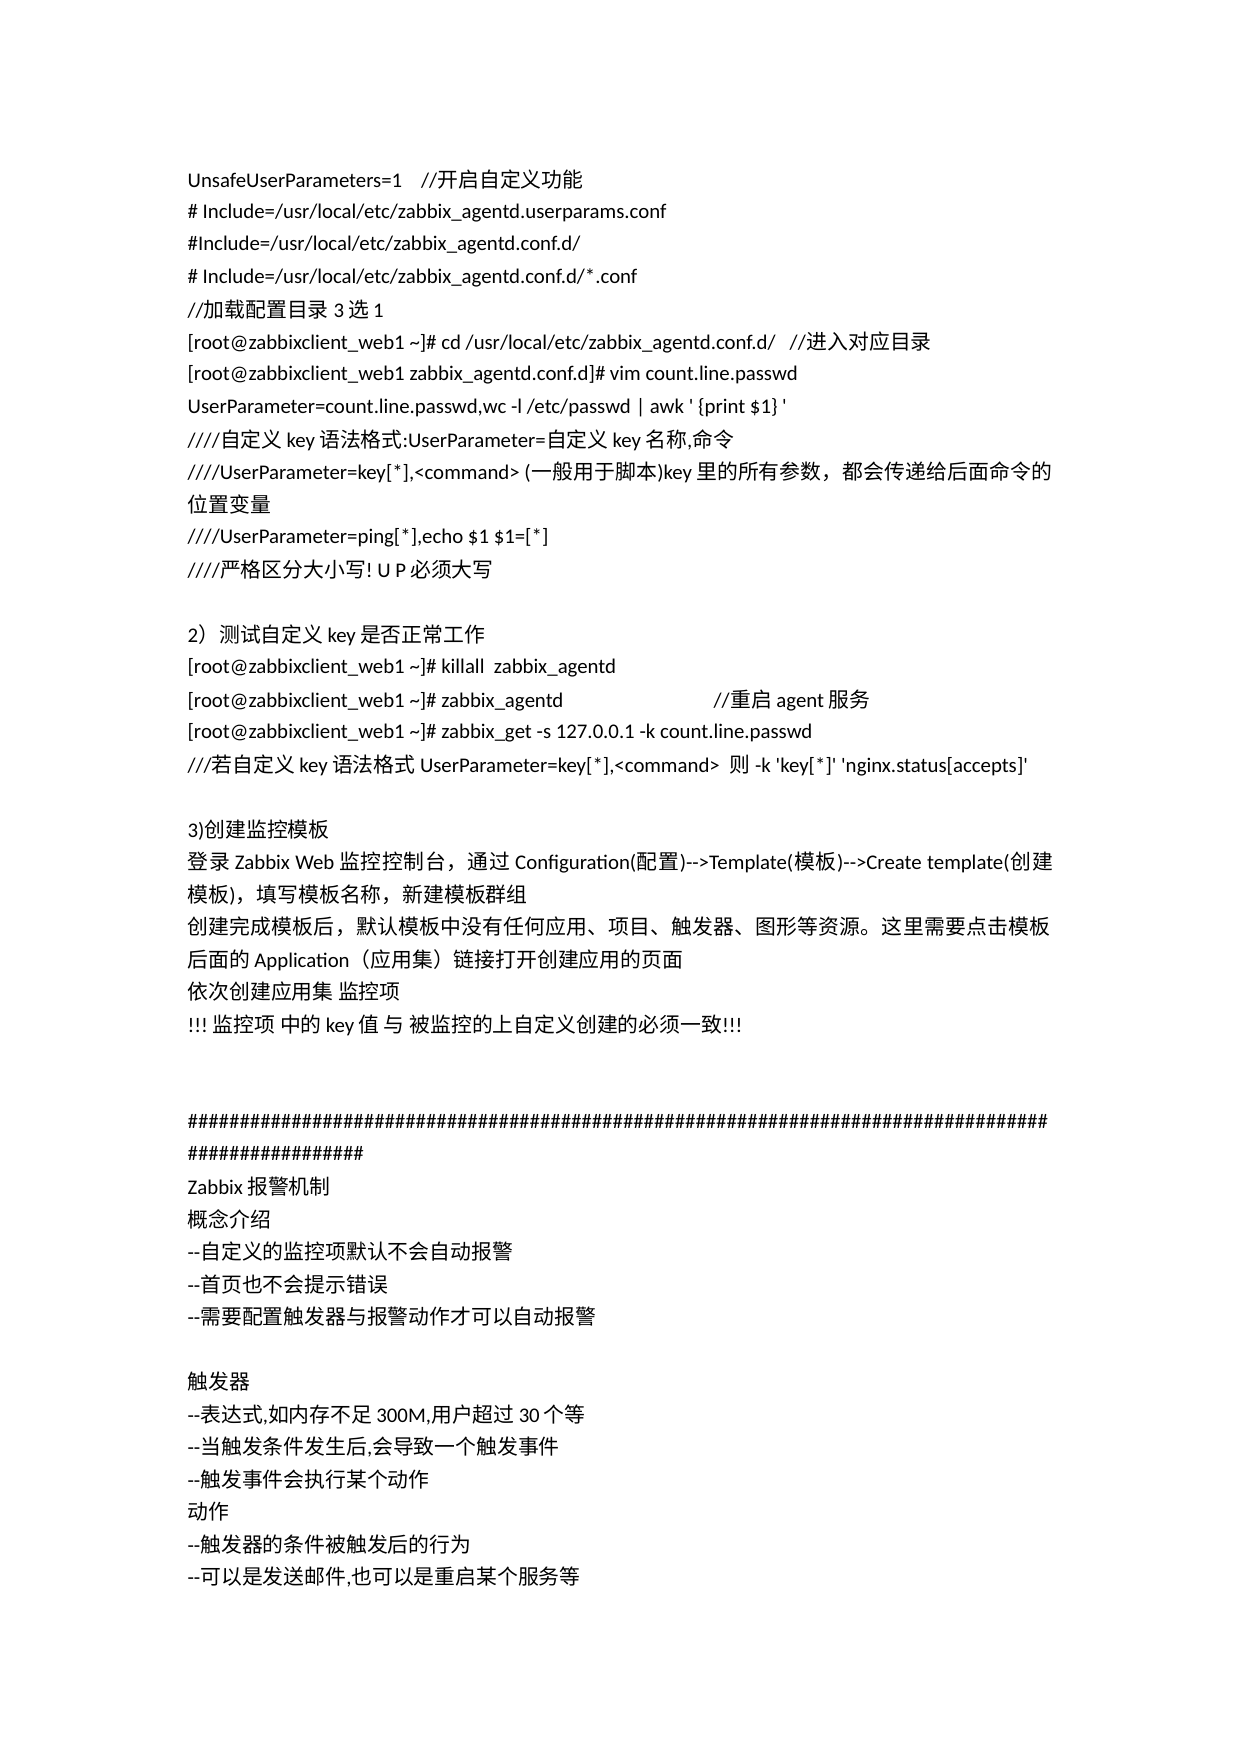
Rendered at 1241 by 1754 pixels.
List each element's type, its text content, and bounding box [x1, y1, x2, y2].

text !!! 监控项 中的key值 与 被监控的上自定义创建的必须一致!!! [187, 1007, 1053, 1039]
text ////自定义key语法格式:UserParameter=自定义key名称,命令 [187, 422, 1053, 454]
text # Include=/usr/local/etc/zabbix_agentd.userparams.conf [187, 194, 1053, 227]
text 触发器 [187, 1364, 1053, 1397]
text Zabbix报警机制 [187, 1169, 1053, 1202]
text //加载配置目录 3选1 [187, 292, 1053, 324]
text UserParameter=count.line.passwd,wc -l /etc/passwd | awk ' {print $1} ' [187, 389, 1053, 422]
text --可以是发送邮件,也可以是重启某个服务等 [187, 1559, 1053, 1592]
text --表达式,如内存不足300M,用户超过30个等 [187, 1397, 1053, 1429]
text [root@zabbixclient_web1 ~]# cd /usr/local/etc/zabbix_agentd.conf.d/ //进入对应目录 [187, 324, 1053, 357]
text 概念介绍 [187, 1202, 1053, 1234]
text #Include=/usr/local/etc/zabbix_agentd.conf.d/ [187, 227, 1053, 259]
text [root@zabbixclient_web1 ~]# killall zabbix_agentd [187, 649, 1053, 682]
text ///若自定义key语法格式 UserParameter=key[*],<command> 则 -k 'key[*]' 'nginx.status[accepts]' [187, 747, 1053, 779]
text --当触发条件发生后,会导致一个触发事件 [187, 1429, 1053, 1462]
text --自定义的监控项默认不会自动报警 [187, 1234, 1053, 1267]
text [root@zabbixclient_web1 ~]# zabbix_agentd //重启agent服务 [187, 682, 1053, 714]
text 依次创建应用集 监控项 [187, 974, 1053, 1007]
text 动作 [187, 1494, 1053, 1527]
text --首页也不会提示错误 [187, 1267, 1053, 1299]
text 3)创建监控模板 [187, 812, 1053, 844]
text # Include=/usr/local/etc/zabbix_agentd.conf.d/*.conf [187, 259, 1053, 292]
text #################################################################################################### [187, 1104, 1053, 1169]
text [root@zabbixclient_web1 zabbix_agentd.conf.d]# vim count.line.passwd [187, 357, 1053, 389]
text ////严格区分大小写! U P必须大写 [187, 552, 1053, 584]
text ////UserParameter=ping[*],echo $1 $1=[*] [187, 519, 1053, 552]
text 2）测试自定义key是否正常工作 [187, 617, 1053, 649]
text --触发事件会执行某个动作 [187, 1462, 1053, 1494]
text --触发器的条件被触发后的行为 [187, 1527, 1053, 1559]
text 登录Zabbix Web监控控制台，通过Configuration(配置)-->Template(模板)-->Create template(创建模板)，填写模板名称，新建模板群组 [187, 844, 1053, 909]
text [root@zabbixclient_web1 ~]# zabbix_get -s 127.0.0.1 -k count.line.passwd [187, 714, 1053, 747]
text UnsafeUserParameters=1 //开启自定义功能 [187, 162, 1053, 194]
text --需要配置触发器与报警动作才可以自动报警 [187, 1299, 1053, 1332]
text 创建完成模板后，默认模板中没有任何应用、项目、触发器、图形等资源。这里需要点击模板后面的Application（应用集）链接打开创建应用的页面 [187, 909, 1053, 974]
text ////UserParameter=key[*],<command> (一般用于脚本)key里的所有参数，都会传递给后面命令的位置变量 [187, 454, 1053, 519]
